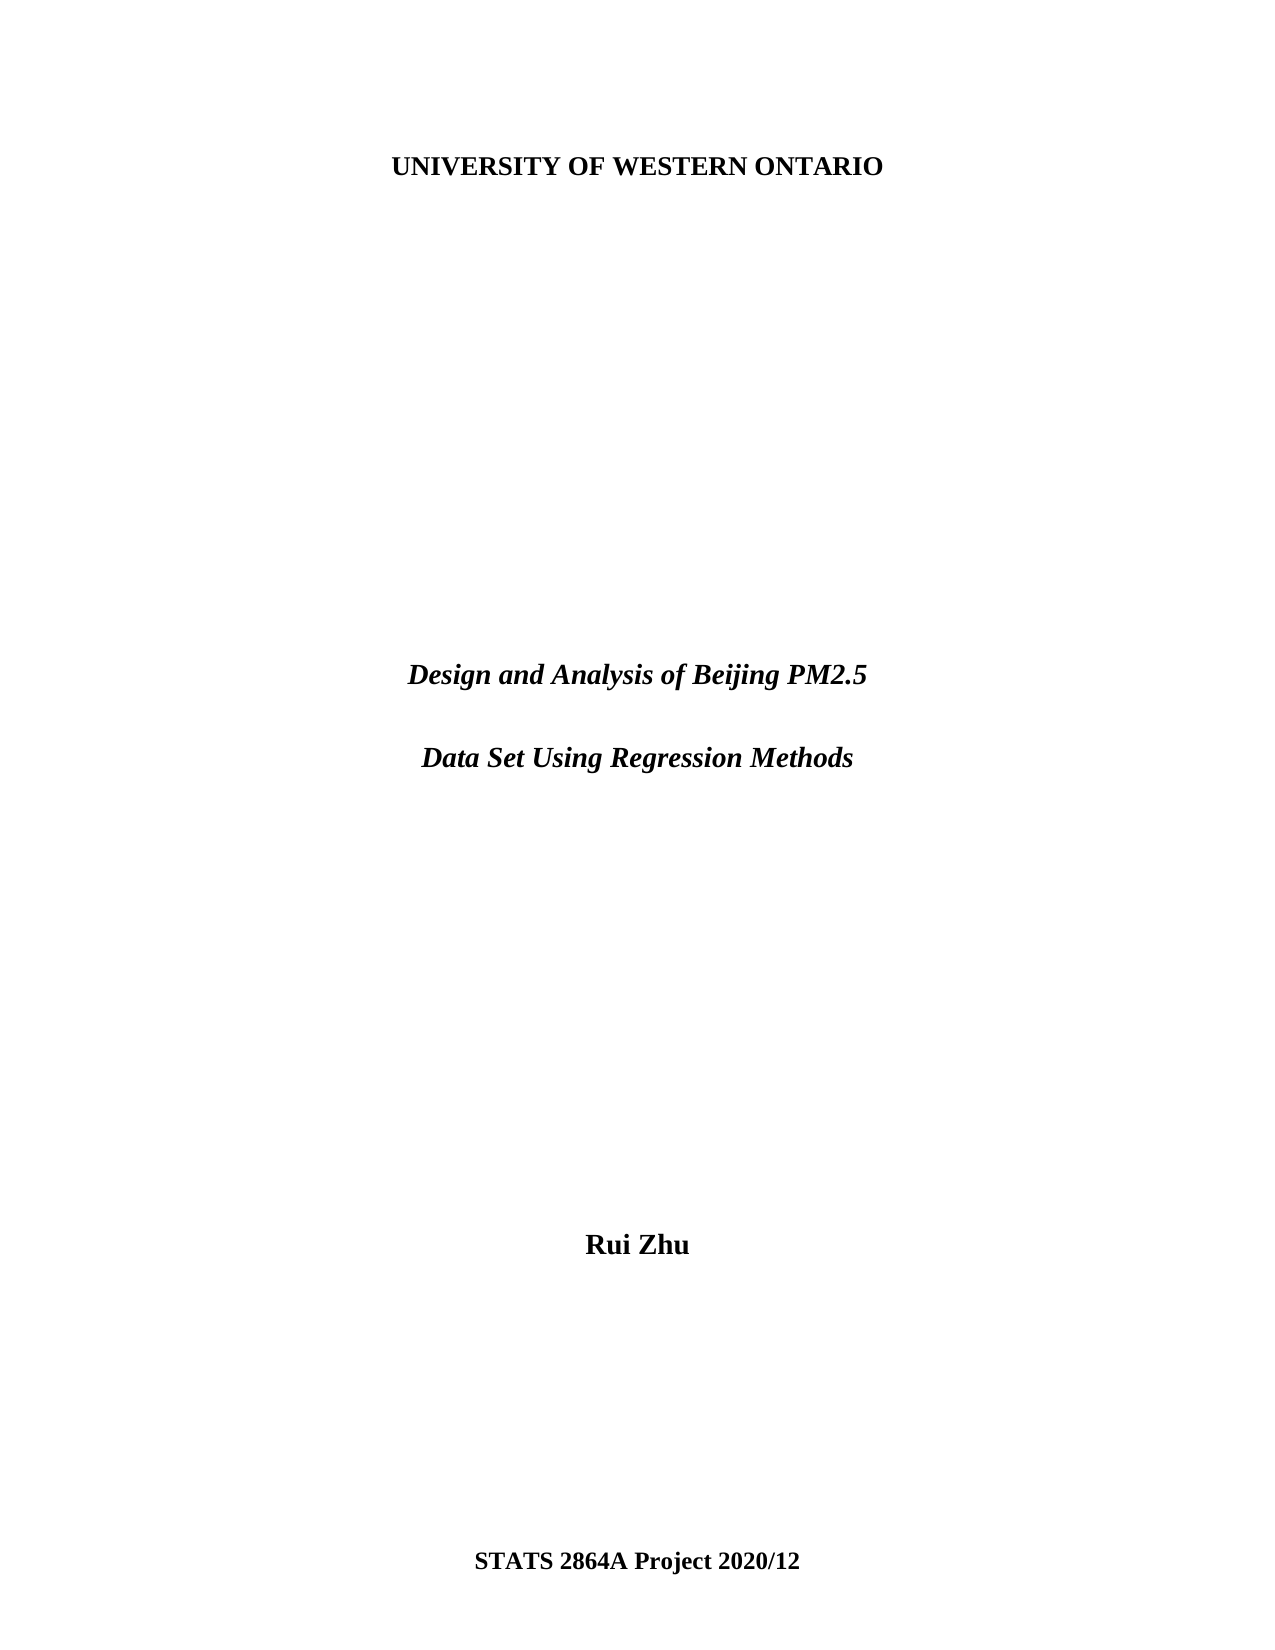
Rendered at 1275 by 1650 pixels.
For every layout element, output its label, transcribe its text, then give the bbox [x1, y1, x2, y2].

subtitle STATS 2864A Project 2020/12 [375, 1546, 899, 1575]
text UNIVERSITY OF WESTERN ONTARIO [376, 150, 899, 181]
text Rui Zhu [376, 1227, 899, 1261]
text Design and Analysis of Beijing PM2.5 Data Set Using Regression Methods [376, 657, 899, 774]
